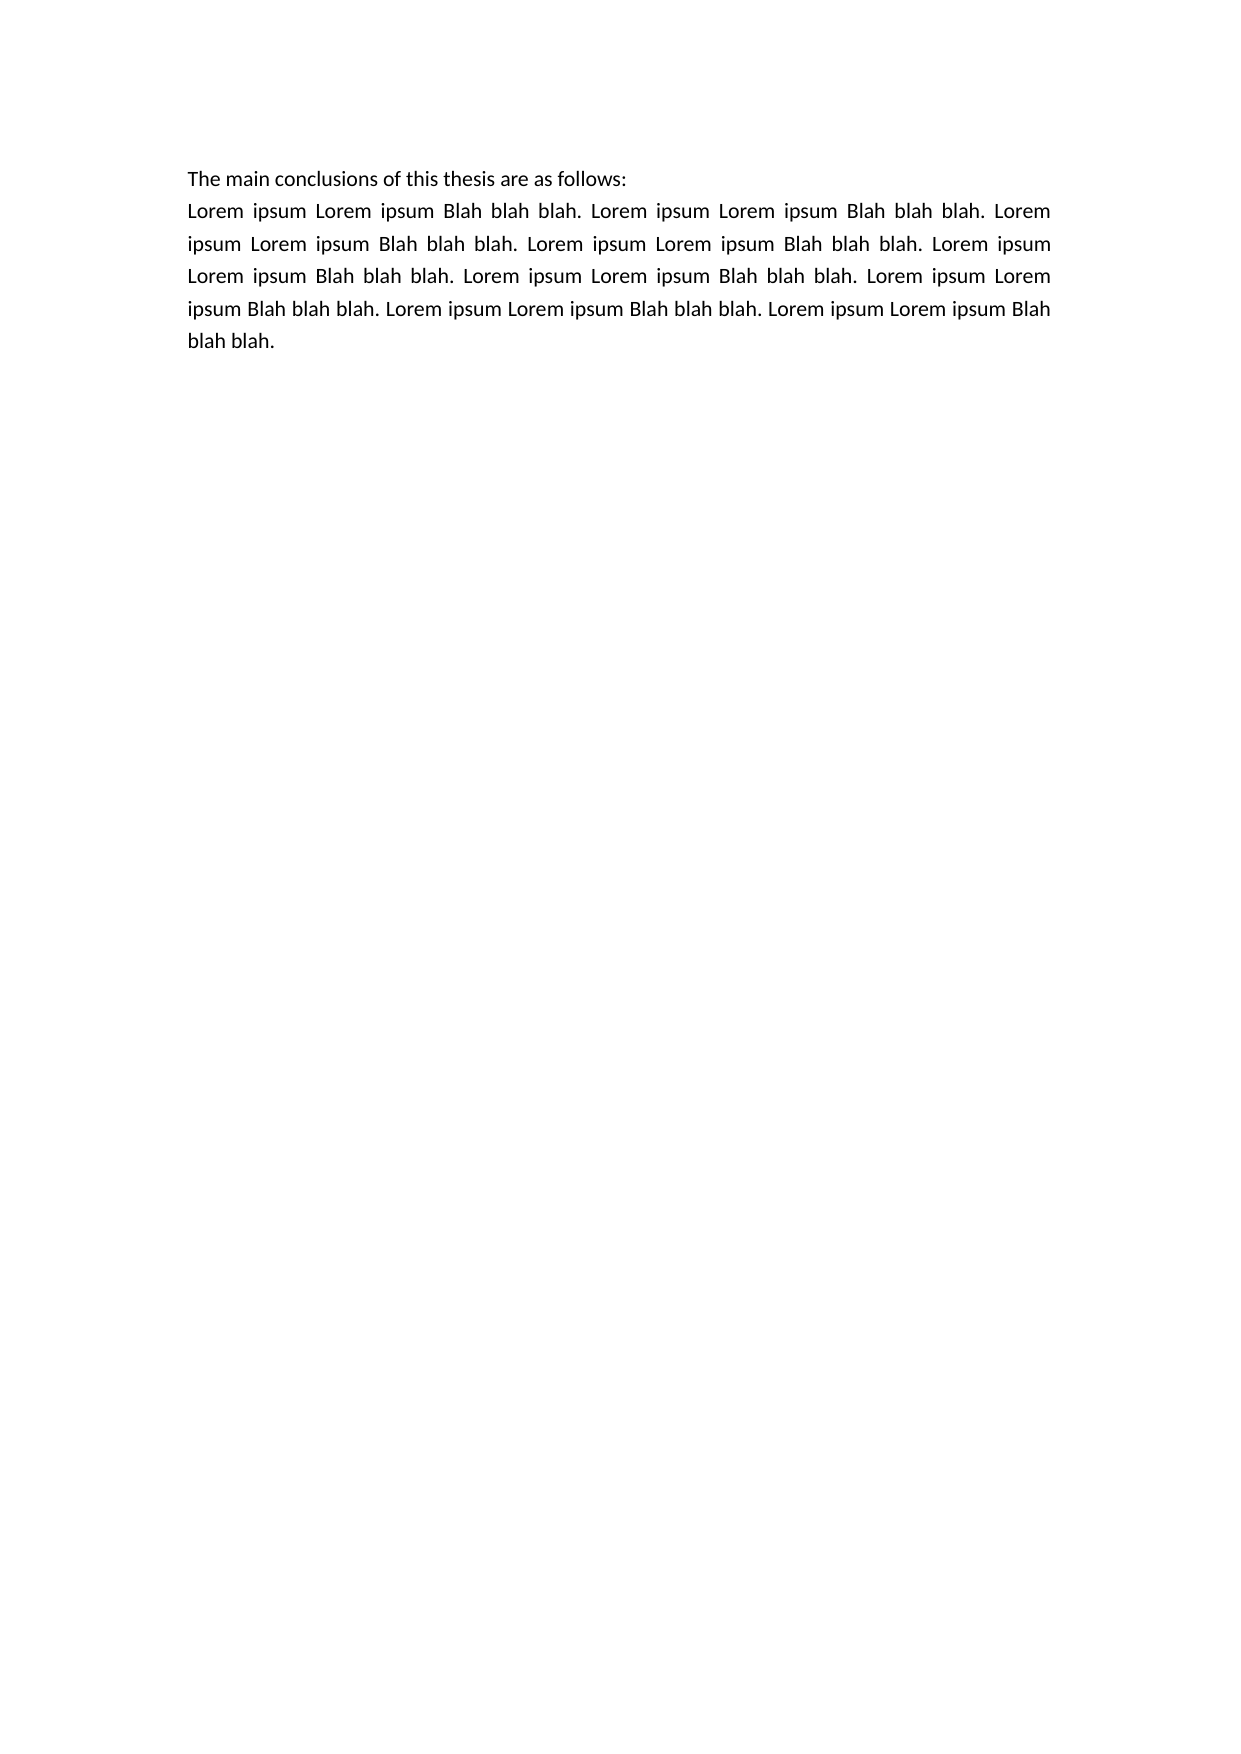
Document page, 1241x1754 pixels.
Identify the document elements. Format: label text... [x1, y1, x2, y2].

text Lorem ipsum Lorem ipsum Blah blah blah. Lorem ipsum Lorem ipsum Blah blah blah. Lorem ipsum Lorem ipsum Blah blah blah. Lorem ipsum Lorem ipsum Blah blah blah. Lorem ipsum Lorem ipsum Blah blah blah. Lorem ipsum Lorem ipsum Blah blah blah. Lorem ipsum Lorem ipsum Blah blah blah. Lorem ipsum Lorem ipsum Blah blah blah. Lorem ipsum Lorem ipsum Blah blah blah. [187, 194, 1053, 357]
text The main conclusions of this thesis are as follows: [187, 162, 1053, 194]
